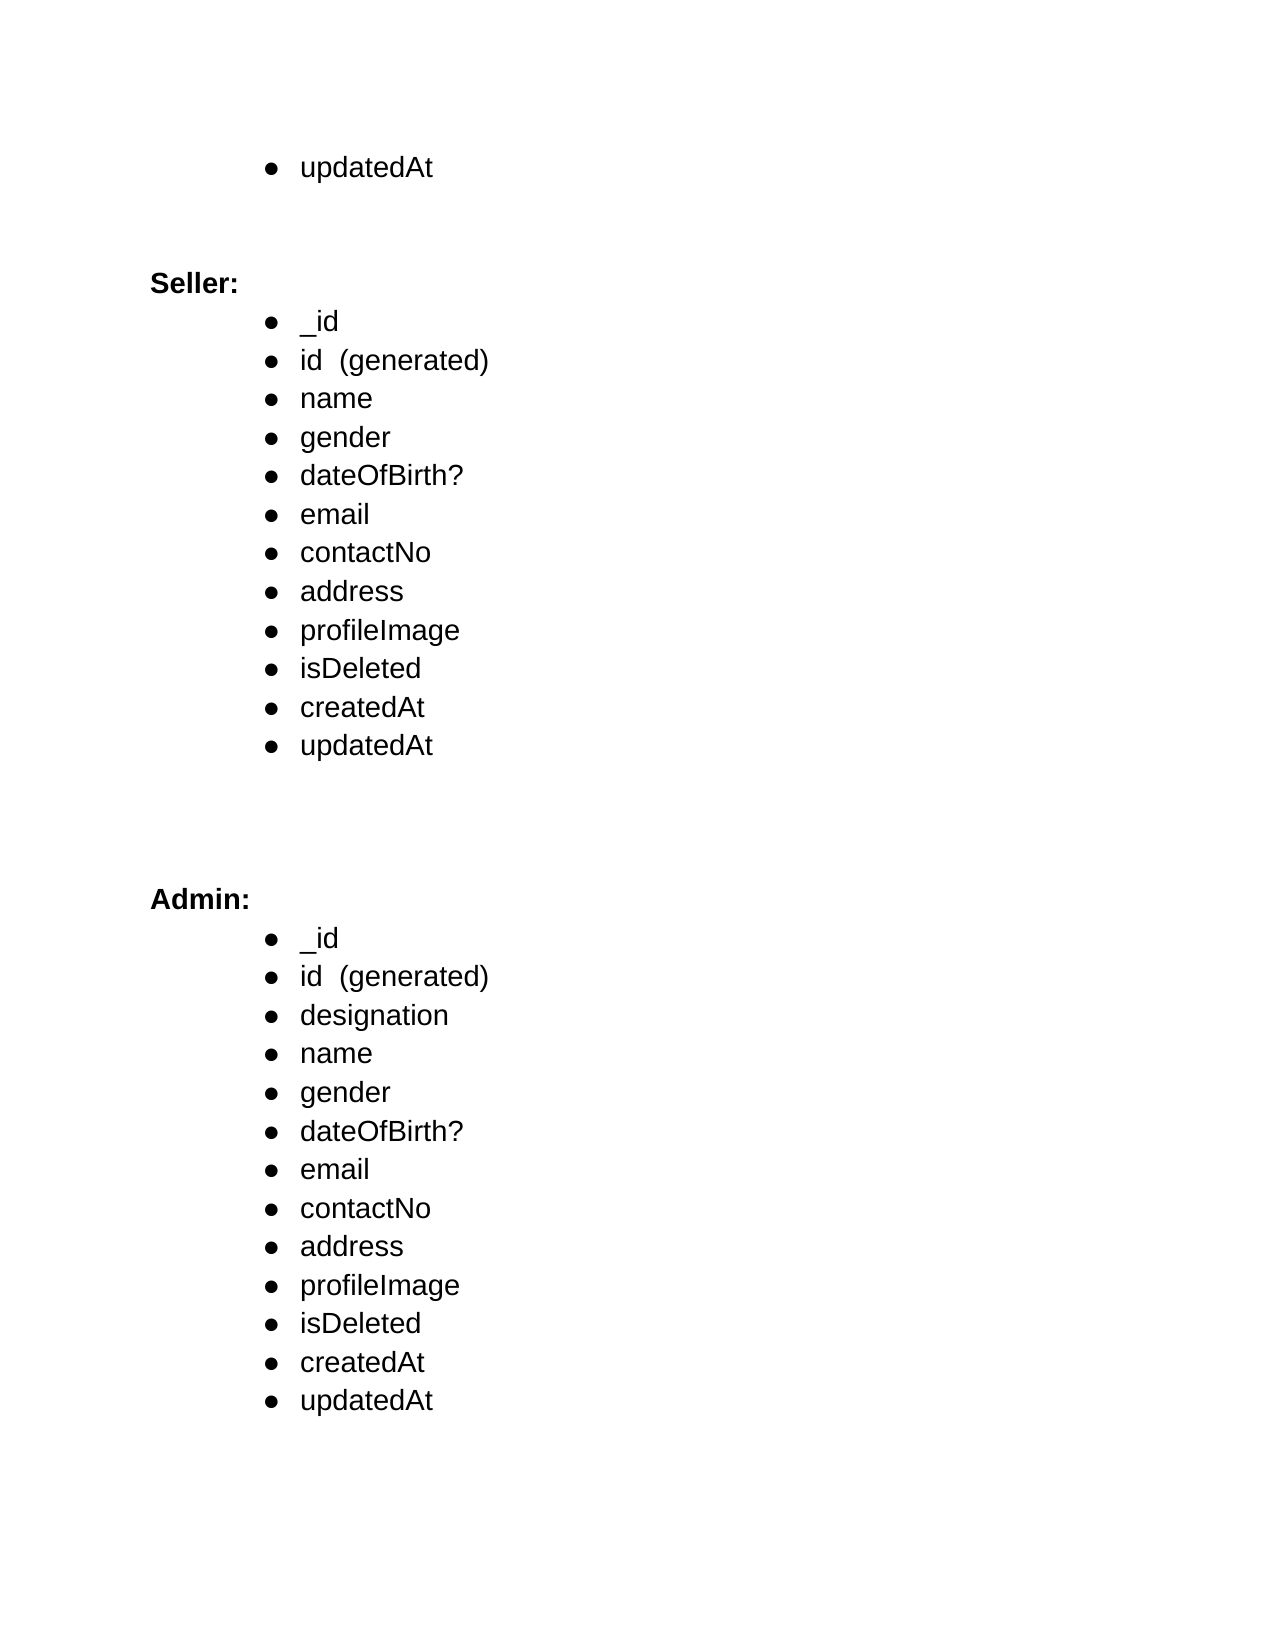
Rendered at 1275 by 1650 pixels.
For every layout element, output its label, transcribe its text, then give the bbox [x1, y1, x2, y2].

list dateOfBirth? [262, 1113, 1125, 1147]
text Admin: [150, 882, 1125, 916]
list _id [262, 921, 1125, 954]
list gender [262, 420, 1125, 453]
list _id [262, 304, 1125, 338]
list updatedAt [262, 728, 1125, 762]
list name [262, 1036, 1125, 1070]
list id (generated) [262, 959, 1125, 993]
list isDeleted [262, 1306, 1125, 1340]
text Seller: [150, 266, 1125, 299]
list email [262, 497, 1125, 530]
list email [262, 1152, 1125, 1186]
list dateOfBirth? [262, 458, 1125, 492]
list updatedAt [262, 150, 1125, 183]
list profileImage [262, 612, 1125, 646]
list address [262, 574, 1125, 607]
list updatedAt [262, 1383, 1125, 1417]
list name [262, 381, 1125, 415]
list gender [262, 1075, 1125, 1108]
list profileImage [262, 1268, 1125, 1301]
list contactNo [262, 535, 1125, 569]
list id (generated) [262, 343, 1125, 376]
list address [262, 1229, 1125, 1263]
list designation [262, 998, 1125, 1031]
list contactNo [262, 1191, 1125, 1224]
list createdAt [262, 1345, 1125, 1378]
list isDeleted [262, 651, 1125, 684]
list createdAt [262, 689, 1125, 723]
